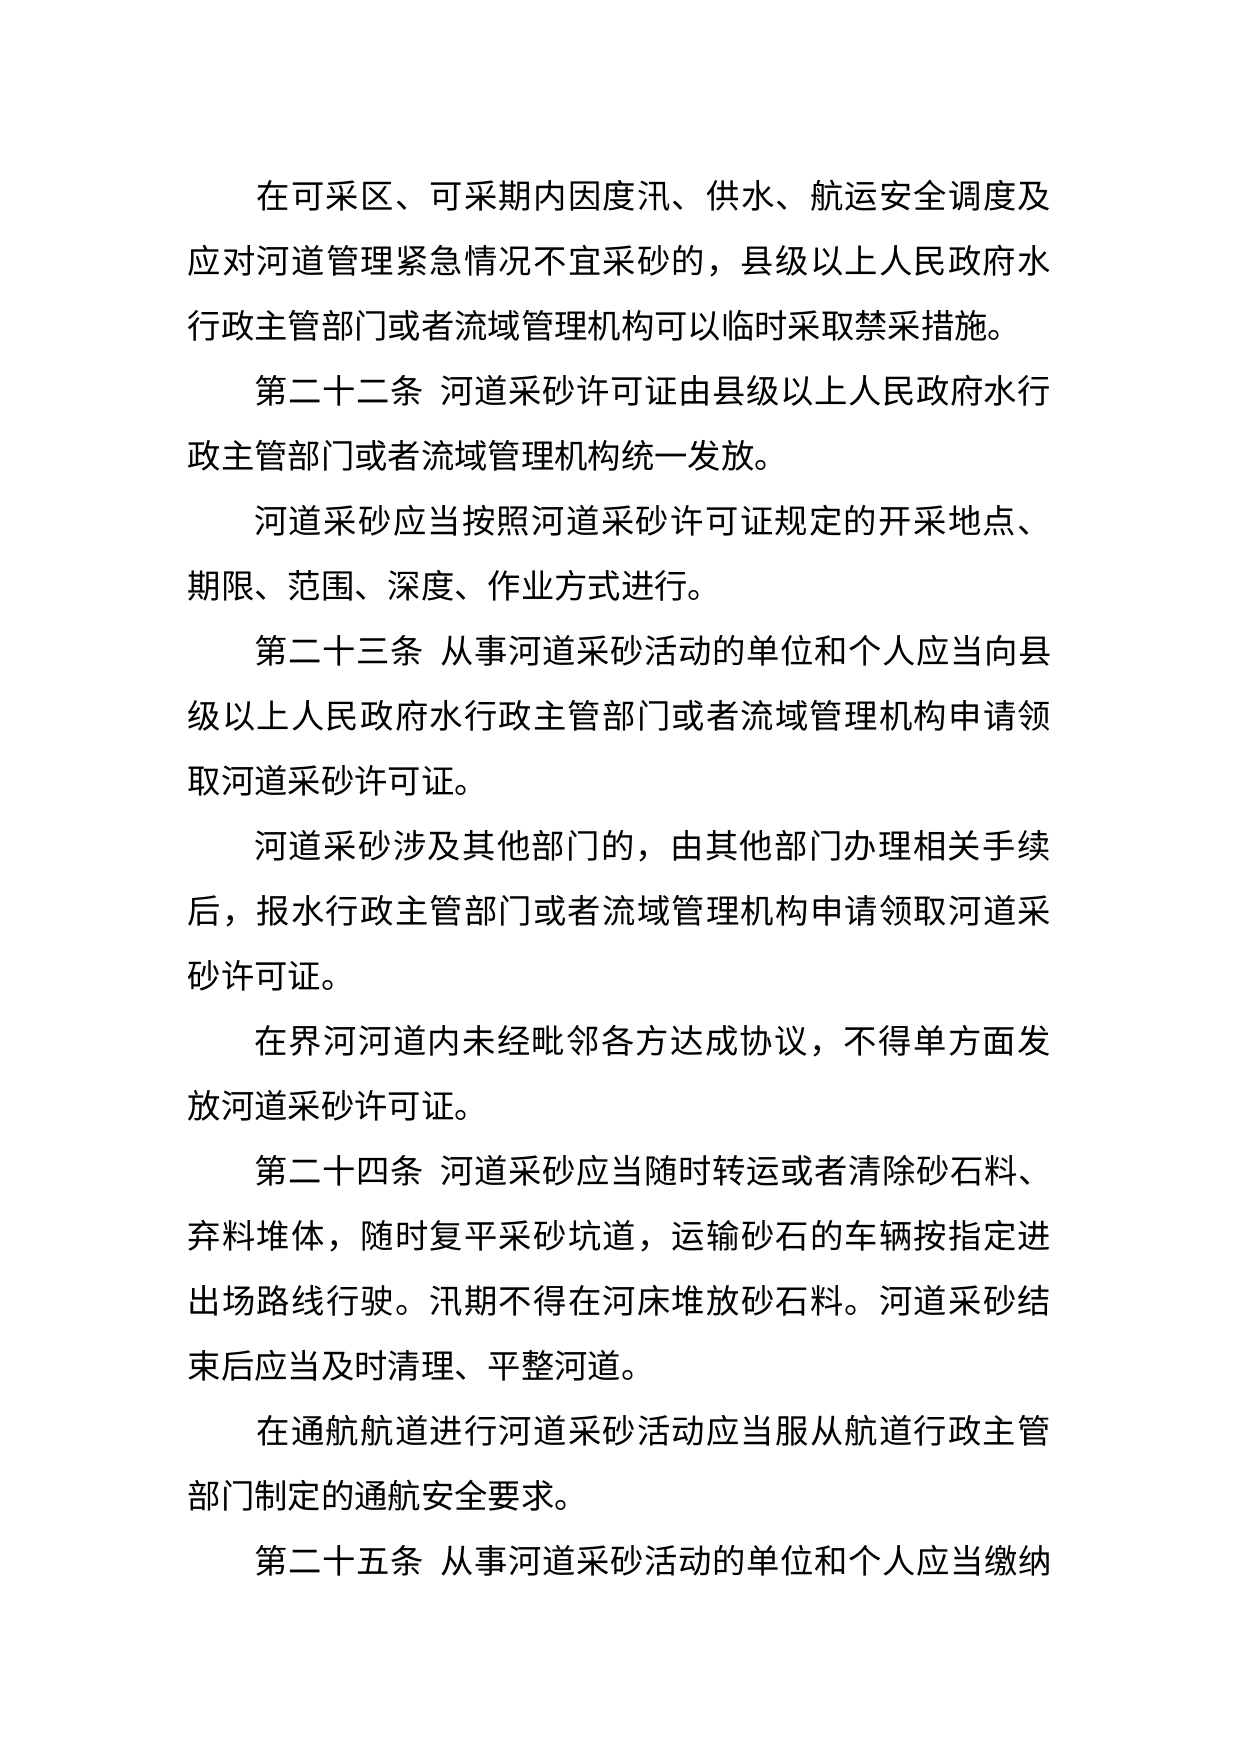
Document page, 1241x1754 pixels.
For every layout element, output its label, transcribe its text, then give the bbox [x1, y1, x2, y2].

text 河道采砂涉及其他部门的，由其他部门办理相关手续后，报水行政主管部门或者流域管理机构申请领取河道采砂许可证。 [187, 812, 1053, 1007]
text 第二十三条 从事河道采砂活动的单位和个人应当向县级以上人民政府水行政主管部门或者流域管理机构申请领取河道采砂许可证。 [187, 617, 1053, 812]
text 河道采砂应当按照河道采砂许可证规定的开采地点、期限、范围、深度、作业方式进行。 [187, 487, 1053, 617]
text 第二十四条 河道采砂应当随时转运或者清除砂石料、弃料堆体，随时复平采砂坑道，运输砂石的车辆按指定进出场路线行驶。汛期不得在河床堆放砂石料。河道采砂结束后应当及时清理、平整河道。 [187, 1137, 1053, 1397]
text 在通航航道进行河道采砂活动应当服从航道行政主管部门制定的通航安全要求。 [187, 1397, 1053, 1527]
text 第二十二条 河道采砂许可证由县级以上人民政府水行政主管部门或者流域管理机构统一发放。 [187, 357, 1053, 487]
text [187, 1527, 1053, 1592]
text 在可采区、可采期内因度汛、供水、航运安全调度及应对河道管理紧急情况不宜采砂的，县级以上人民政府水行政主管部门或者流域管理机构可以临时采取禁采措施。 [187, 162, 1053, 357]
text 在界河河道内未经毗邻各方达成协议，不得单方面发放河道采砂许可证。 [187, 1007, 1053, 1137]
